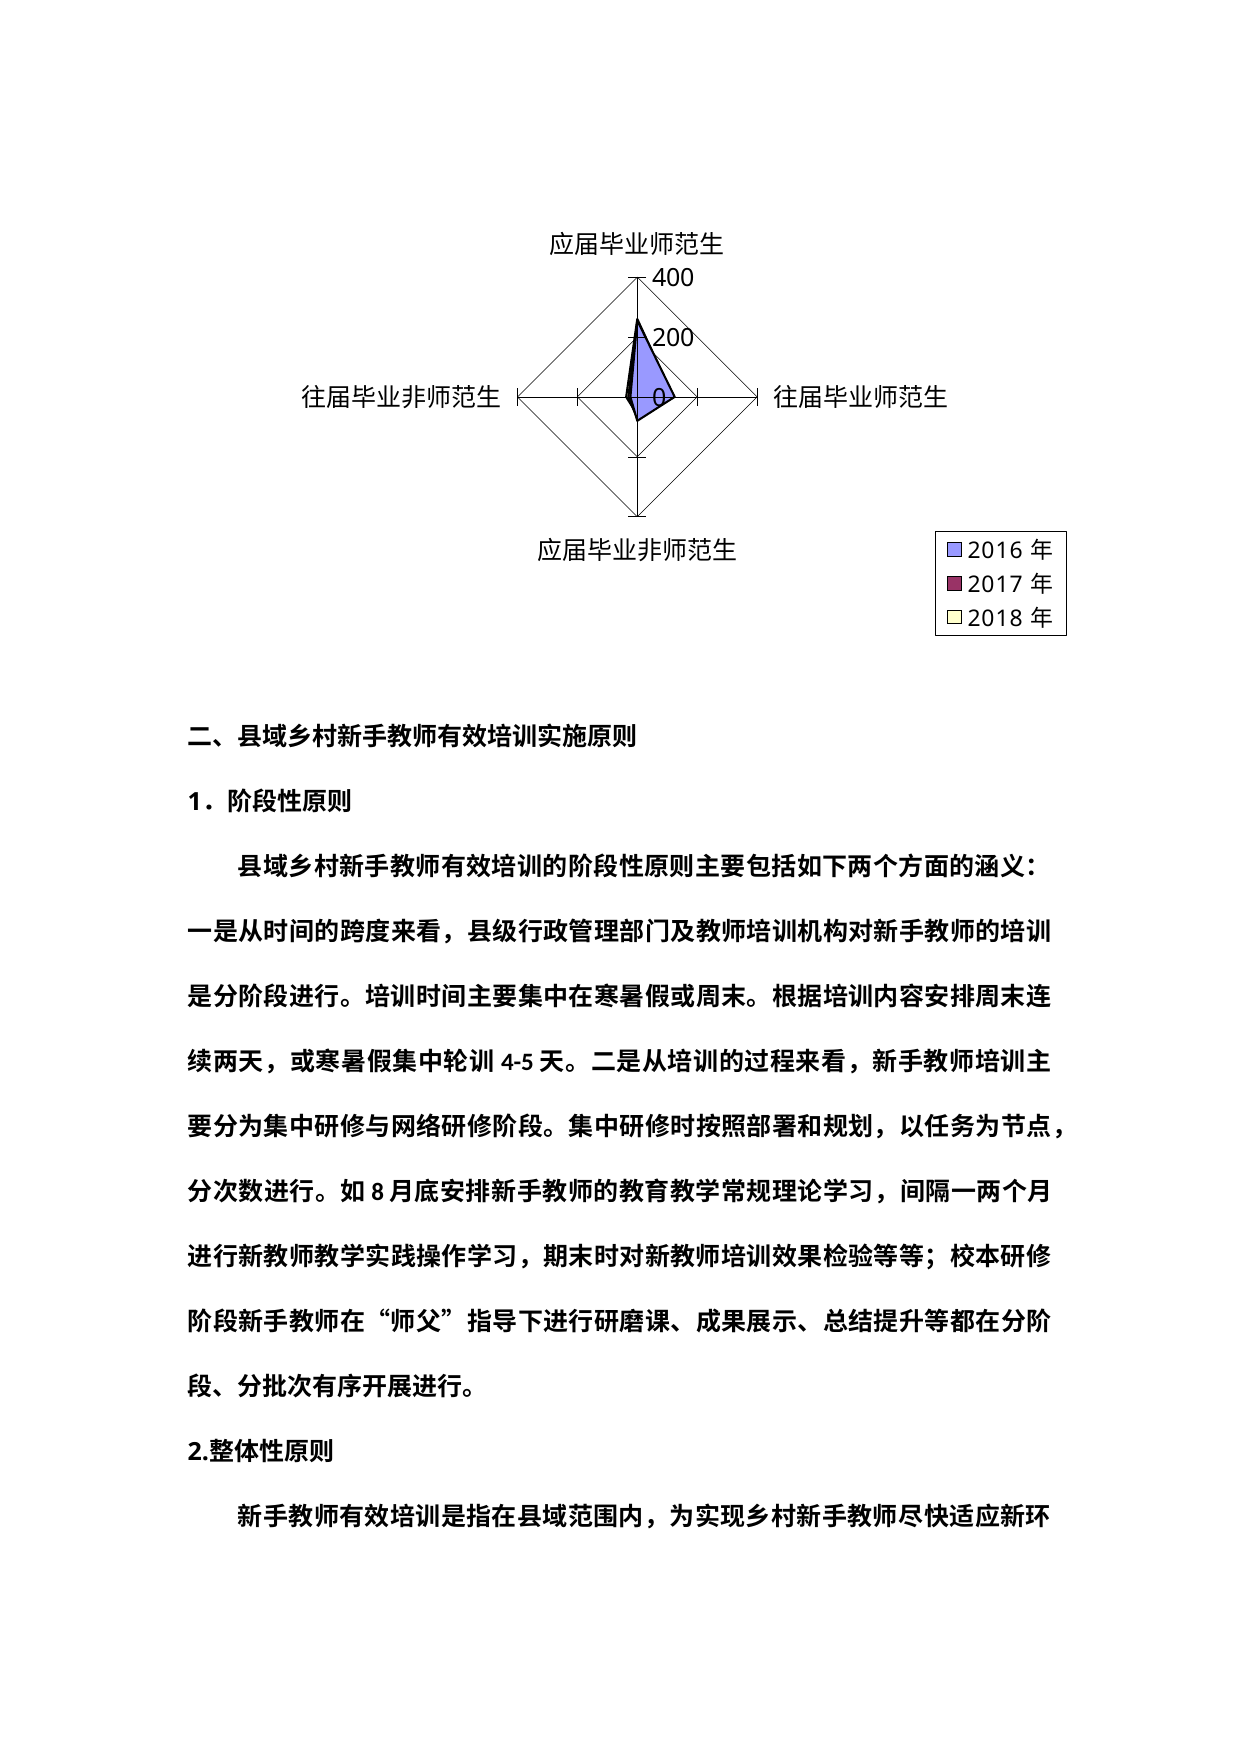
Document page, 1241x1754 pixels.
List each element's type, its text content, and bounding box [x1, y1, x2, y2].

text 1．阶段性原则 [187, 767, 1053, 832]
text 2.整体性原则 [187, 1417, 1053, 1482]
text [187, 1482, 1053, 1547]
text 二、县域乡村新手教师有效培训实施原则 [187, 247, 1053, 767]
text 县域乡村新手教师有效培训的阶段性原则主要包括如下两个方面的涵义：一是从时间的跨度来看，县级行政管理部门及教师培训机构对新手教师的培训是分阶段进行。培训时间主要集中在寒暑假或周末。根据培训内容安排周末连续两天，或寒暑假集中轮训4-5天。二是从培训的过程来看，新手教师培训主要分为集中研修与网络研修阶段。集中研修时按照部署和规划，以任务为节点，分次数进行。如8月底安排新手教师的教育教学常规理论学习，间隔一两个月进行新教师教学实践操作学习，期末时对新教师培训效果检验等等；校本研修阶段新手教师在“师父”指导下进行研磨课、成果展示、总结提升等都在分阶段、分批次有序开展进行。 [187, 832, 1053, 1417]
